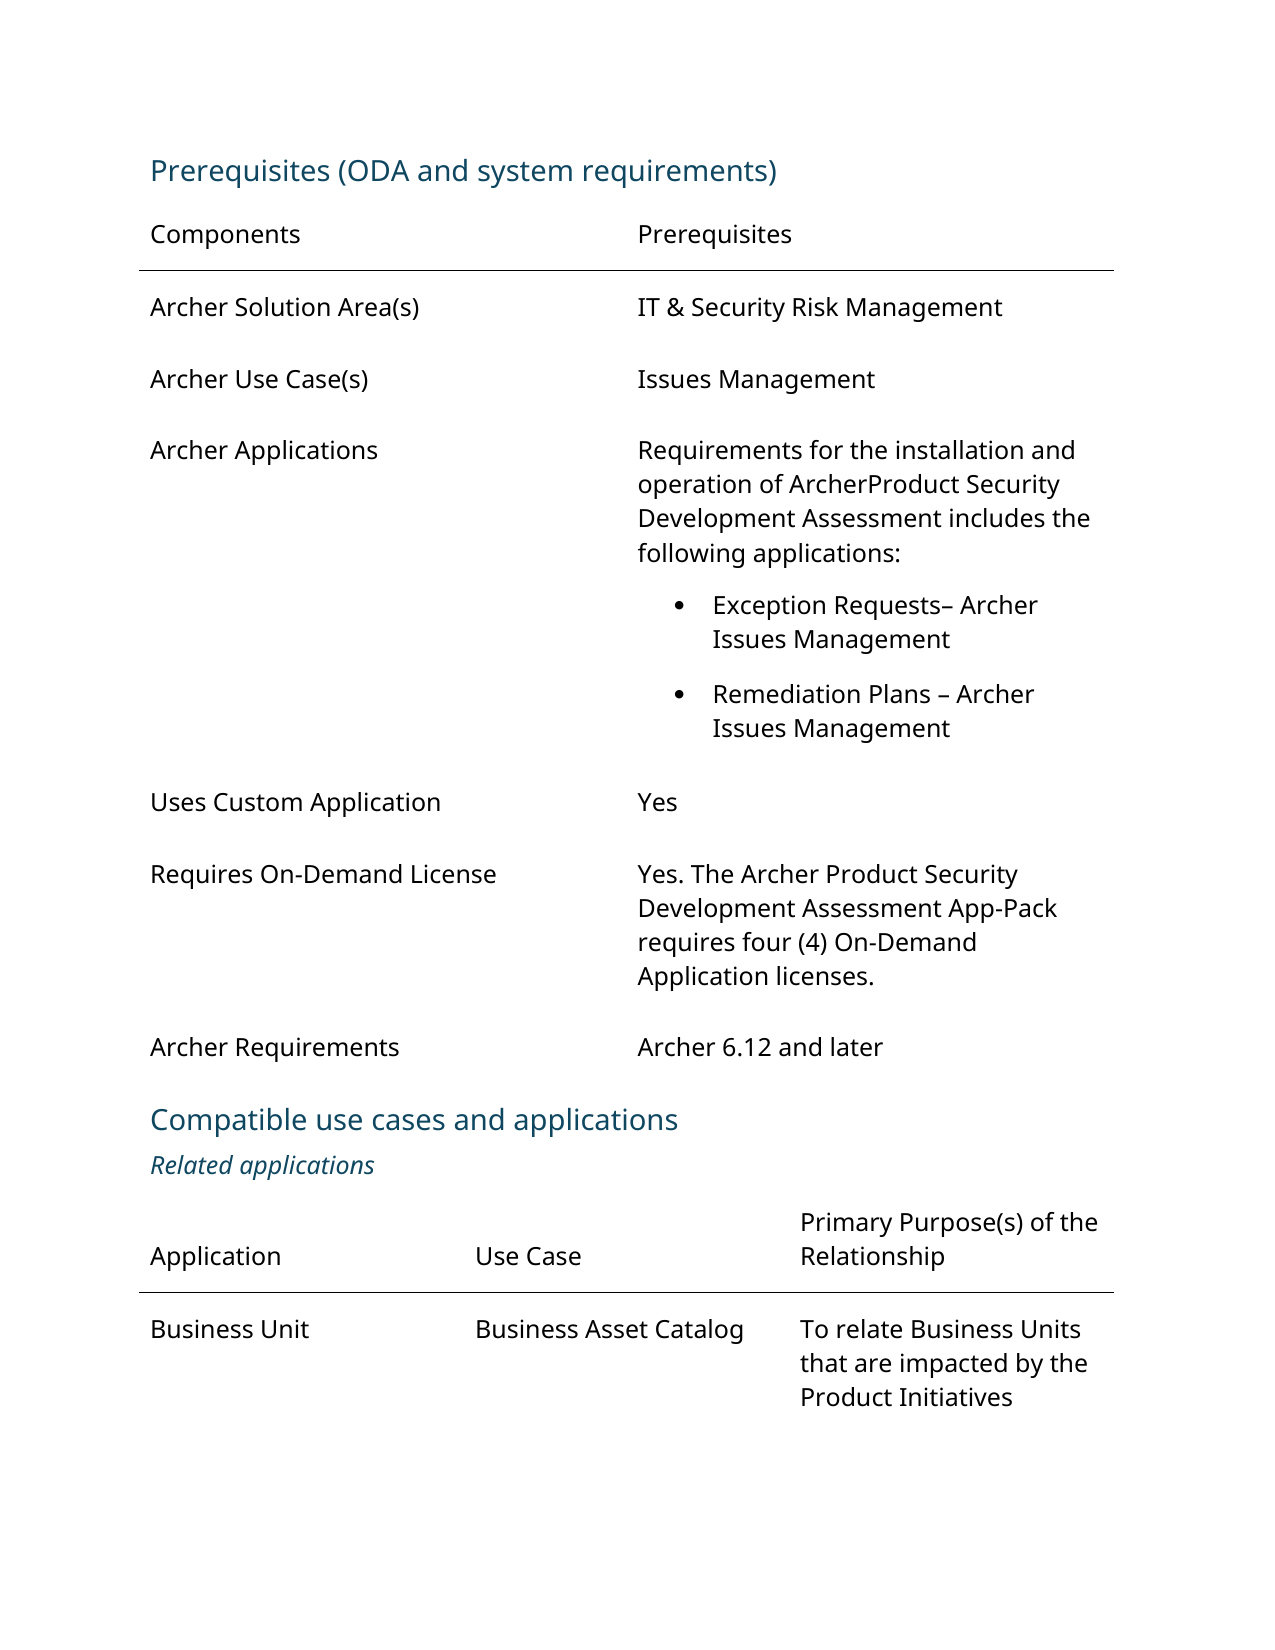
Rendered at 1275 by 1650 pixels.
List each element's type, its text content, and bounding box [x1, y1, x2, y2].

table_cell Archer Applications [139, 414, 626, 766]
subtitle Compatible use cases and applications [150, 1099, 1125, 1139]
table_cell Yes [626, 766, 1114, 837]
table_cell Requires On-Demand License [139, 838, 626, 1011]
table_cell Archer 6.12 and later [626, 1011, 1114, 1083]
subtitle Prerequisites (ODA and system requirements) [150, 150, 1125, 190]
table_cell Requirements for the installation and operation of ArcherProduct Security Development Assessment includes the following applications: Exception Requests– Archer Issues Management Remediation Plans – Archer Issues Management [626, 414, 1114, 766]
table_header Prerequisites [626, 198, 1114, 269]
table_cell Business Unit [139, 1293, 464, 1433]
table_cell Yes. The Archer Product Security Development Assessment App-Pack requires four (4) On-Demand Application licenses. [626, 838, 1114, 1011]
table_cell Archer Solution Area(s) [139, 271, 626, 343]
table_cell Archer Requirements [139, 1011, 626, 1083]
subtitle Related applications [150, 1147, 1125, 1182]
table_header Primary Purpose(s) of the Relationship [789, 1186, 1114, 1291]
table_cell To relate Business Units that are impacted by the Product Initiatives [789, 1293, 1114, 1433]
table_cell Archer Use Case(s) [139, 343, 626, 414]
table_header Use Case [464, 1186, 789, 1291]
table_cell Uses Custom Application [139, 766, 626, 837]
table_header Application [139, 1186, 464, 1291]
table_cell Business Asset Catalog [464, 1293, 789, 1433]
table_header Components [139, 198, 626, 269]
table_cell IT & Security Risk Management [626, 271, 1114, 343]
table_cell Issues Management [626, 343, 1114, 414]
